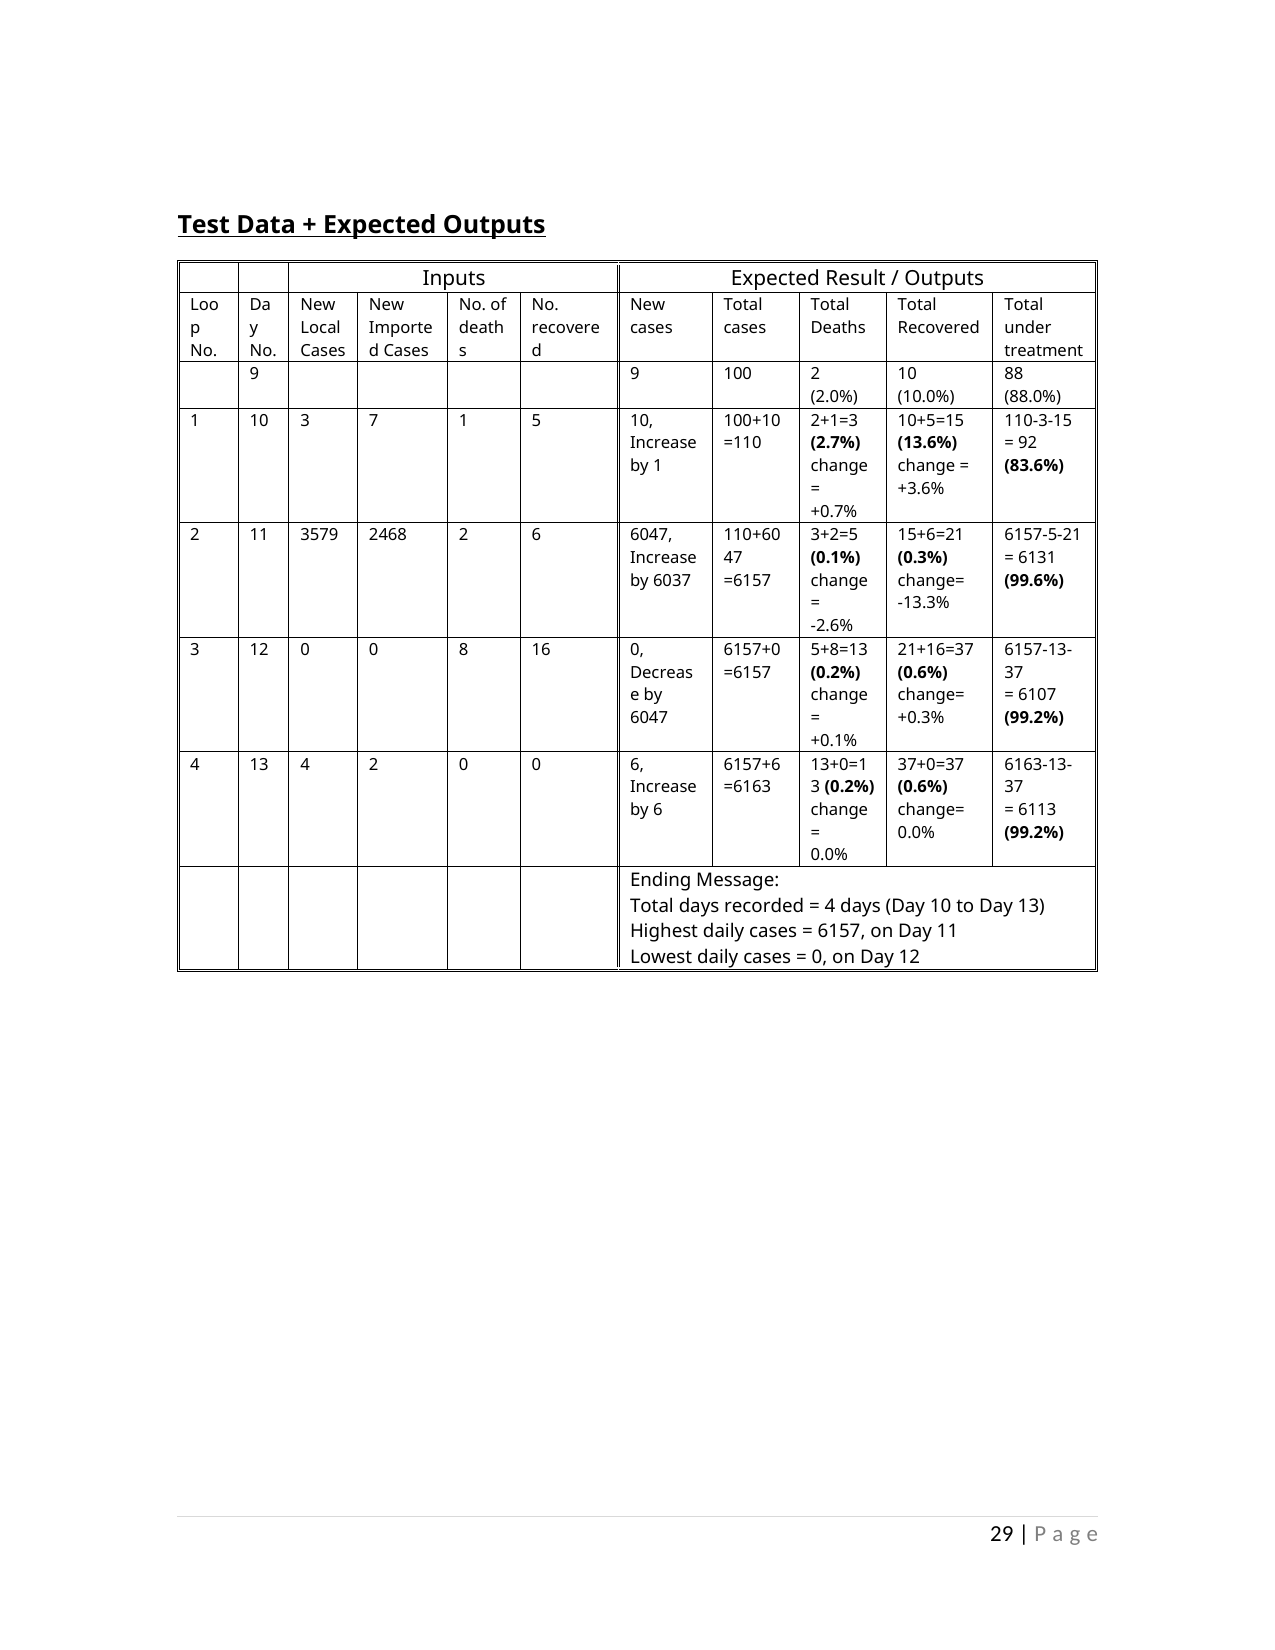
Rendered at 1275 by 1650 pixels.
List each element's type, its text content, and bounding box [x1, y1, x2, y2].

table_cell 13+0=13 (0.2%) change= 0.0% [800, 752, 886, 866]
table_cell [358, 362, 447, 407]
table_cell Total Deaths [800, 293, 886, 361]
table_cell 6157-13-37 = 6107 (99.2%) [993, 638, 1095, 751]
table_cell 0, Decrease by 6047 [620, 638, 712, 751]
table_cell Total Recovered [887, 293, 992, 361]
table_cell 7 [358, 409, 447, 522]
table_cell 2+1=3 (2.7%) change= +0.7% [800, 409, 886, 522]
table_cell 0 [289, 638, 357, 751]
table_cell 2468 [358, 523, 447, 637]
table_cell Day No. [239, 293, 288, 361]
table_cell 21+16=37 (0.6%) change= +0.3% [887, 638, 992, 751]
table_cell 6 [521, 523, 617, 637]
table_cell [180, 362, 238, 407]
table_cell 0 [521, 752, 617, 866]
table_header Expected Result / Outputs [619, 263, 1095, 292]
table_cell 110-3-15 = 92 (83.6%) [993, 409, 1095, 522]
table_cell 0 [358, 638, 447, 751]
table_cell 4 [289, 752, 357, 866]
table_cell New Imported Cases [358, 293, 447, 361]
table_cell No. of deaths [448, 293, 520, 361]
table_cell [289, 362, 357, 407]
table_cell New cases [620, 293, 712, 361]
table_cell 6157+6 =6163 [713, 752, 799, 866]
table_cell 2 [358, 752, 447, 866]
table_cell 6, Increase by 6 [620, 752, 712, 866]
table_cell [289, 867, 357, 969]
text Test Data + Expected Outputs [177, 207, 1098, 241]
table_cell 6157+0 =6157 [713, 638, 799, 751]
table_cell 100+10 =110 [713, 409, 799, 522]
table_cell 1 [180, 409, 238, 522]
table_cell [239, 867, 288, 969]
table_cell 5 [521, 409, 617, 522]
table_cell [448, 362, 520, 407]
table_cell 6157-5-21 = 6131 (99.6%) [993, 523, 1095, 637]
table_cell [521, 362, 617, 407]
table_cell 9 [620, 362, 712, 407]
table_header Inputs [289, 263, 618, 292]
table_cell No. recovered [521, 293, 617, 361]
table_cell 15+6=21 (0.3%) change= -13.3% [887, 523, 992, 637]
table_cell 10+5=15 (13.6%) change = +3.6% [887, 409, 992, 522]
table_cell 9 [239, 362, 288, 407]
table_cell 4 [180, 752, 238, 866]
table_cell [358, 867, 447, 969]
table_cell 12 [239, 638, 288, 751]
table_cell 13 [239, 752, 288, 866]
table_cell 8 [448, 638, 520, 751]
table_cell 3 [180, 638, 238, 751]
table_cell New Local Cases [289, 293, 357, 361]
table_cell 2 (2.0%) [800, 362, 886, 407]
table_cell 88 (88.0%) [993, 362, 1095, 407]
table_cell 6163-13-37 = 6113 (99.2%) [993, 752, 1095, 866]
table_cell 5+8=13 (0.2%) change= +0.1% [800, 638, 886, 751]
table_cell 16 [521, 638, 617, 751]
table_cell 6047, Increase by 6037 [620, 523, 712, 637]
table_cell 3 [289, 409, 357, 522]
table_cell 10 [239, 409, 288, 522]
table_cell 11 [239, 523, 288, 637]
table_cell Total cases [713, 293, 799, 361]
table_header [180, 263, 238, 292]
table_cell 3579 [289, 523, 357, 637]
table_cell 2 [448, 523, 520, 637]
table_cell 37+0=37 (0.6%) change= 0.0% [887, 752, 992, 866]
table_cell [180, 867, 238, 969]
table_cell 10 (10.0%) [887, 362, 992, 407]
table_cell 2 [180, 523, 238, 637]
table_cell 0 [448, 752, 520, 866]
table_cell 3+2=5 (0.1%) change= -2.6% [800, 523, 886, 637]
table_cell Ending Message: Total days recorded = 4 days (Day 10 to Day 13) Highest daily cases = 6157, on Day 11 Lowest daily cases = 0, on Day 12 [619, 867, 1095, 969]
table_cell 100 [713, 362, 799, 407]
table_cell 10, Increase by 1 [620, 409, 712, 522]
table_cell 110+6047 =6157 [713, 523, 799, 637]
table_header [239, 263, 288, 292]
table_cell [448, 867, 520, 969]
table_cell 1 [448, 409, 520, 522]
table_cell Total under treatment [993, 293, 1095, 361]
table_cell Loop No. [180, 293, 238, 361]
table_cell [521, 867, 618, 969]
